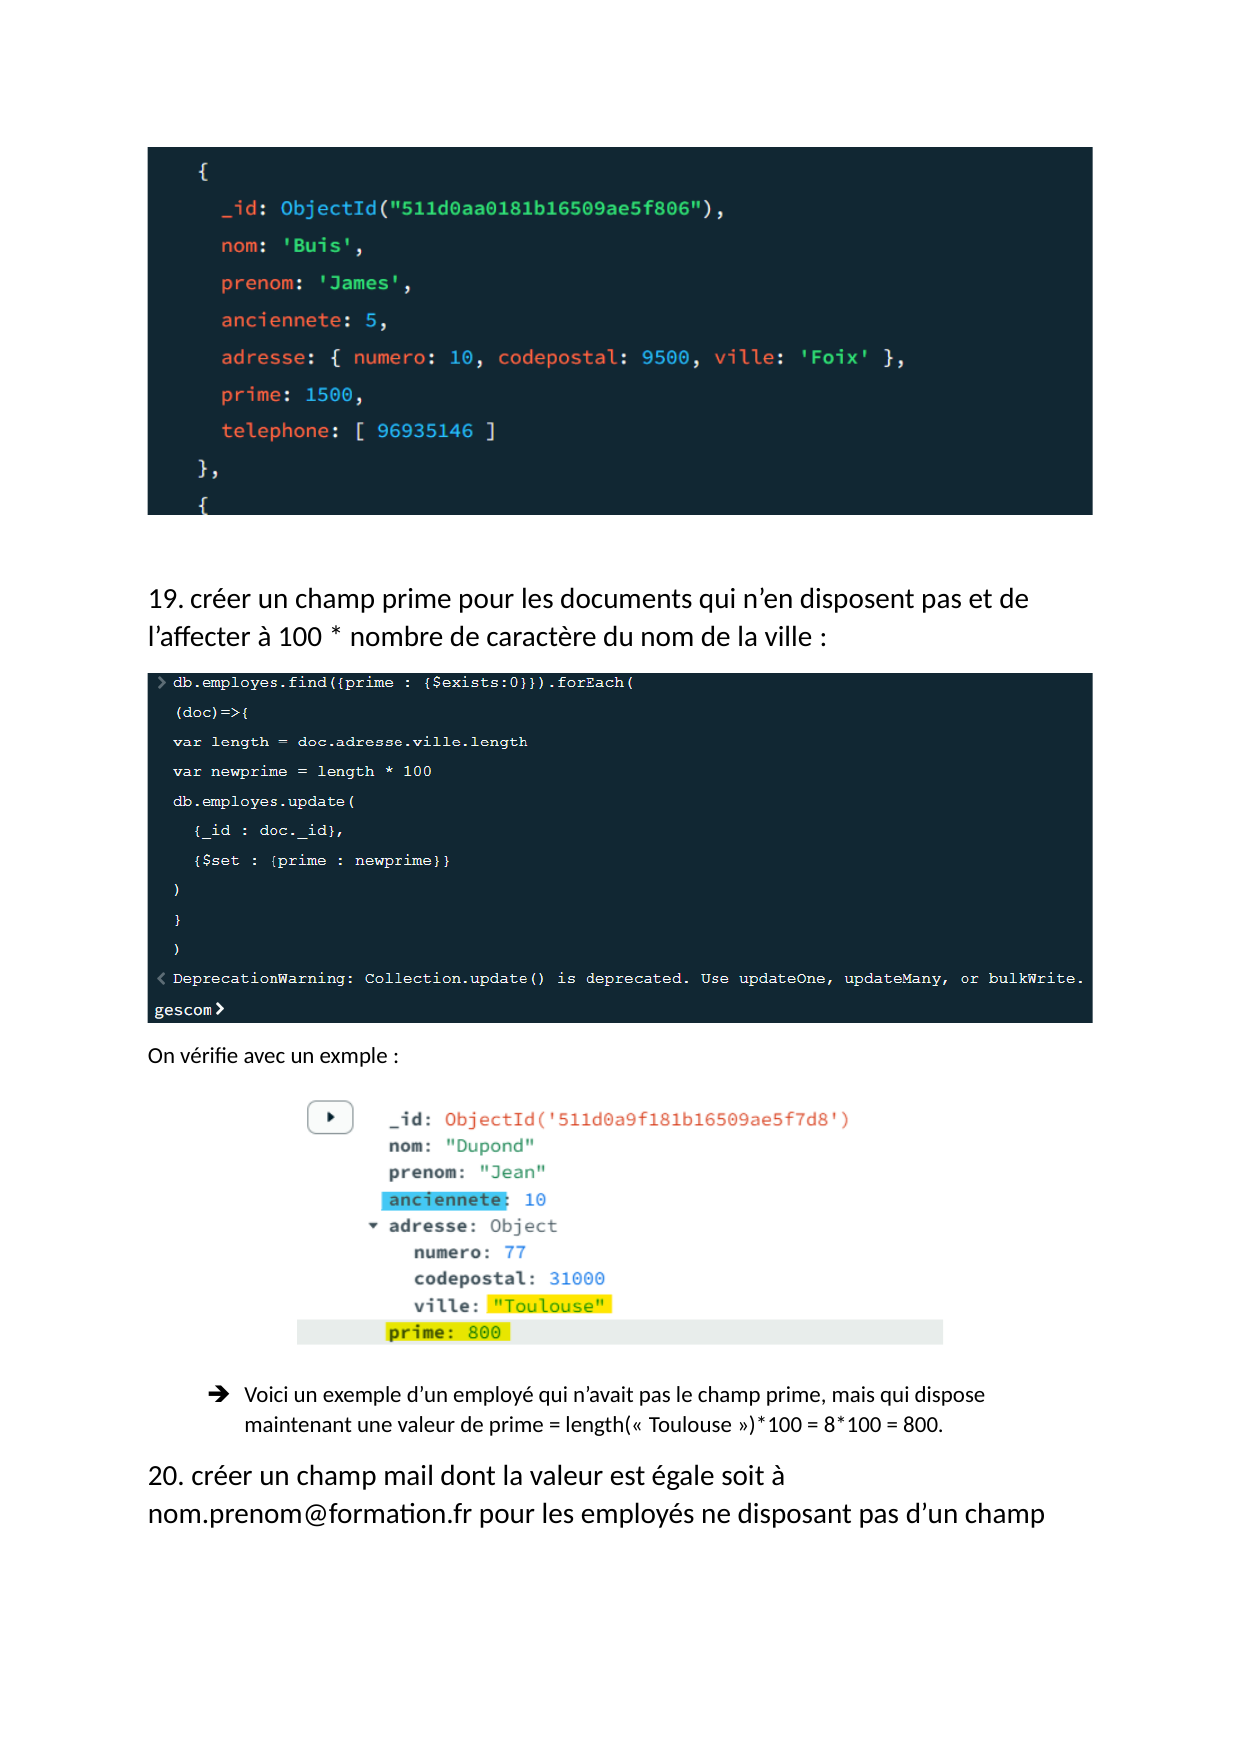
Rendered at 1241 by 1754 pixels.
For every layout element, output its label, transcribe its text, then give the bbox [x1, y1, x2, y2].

picture [147, 147, 1093, 515]
text On vérifie avec un exmple : [148, 1042, 1093, 1069]
text 19. créer un champ prime pour les documents qui n’en disposent pas et de l’affecter à 100 * nombre de caractère du nom de la ville : [148, 580, 1093, 654]
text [148, 1457, 1093, 1531]
picture [297, 1088, 944, 1361]
list Voici un exemple d’un employé qui n’avait pas le champ prime, mais qui dispose maintenant une valeur de prime = length(« Toulouse »)*100 = 8*100 = 800. [207, 1380, 1093, 1438]
picture [147, 673, 1093, 1023]
